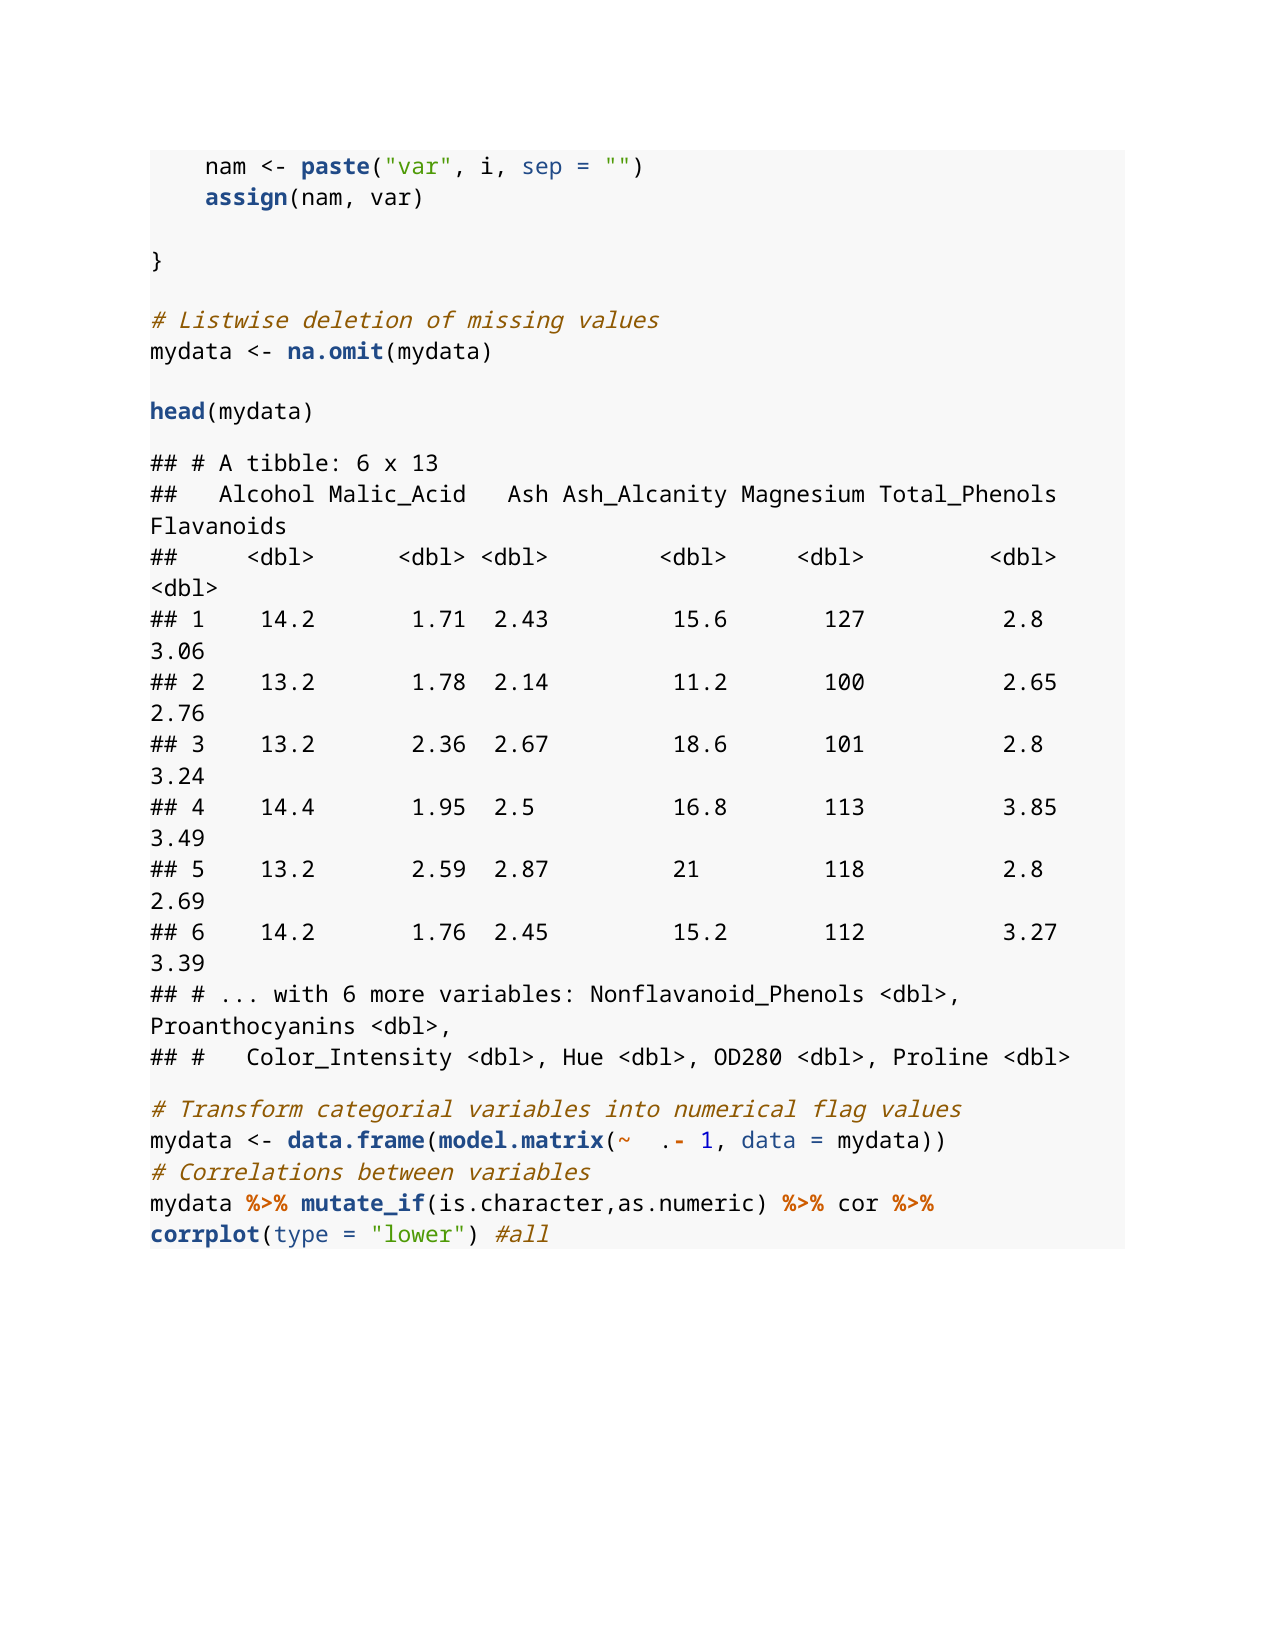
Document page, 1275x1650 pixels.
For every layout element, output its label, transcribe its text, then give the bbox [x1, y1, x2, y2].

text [150, 150, 1125, 426]
text ## # A tibble: 6 x 13 ## Alcohol Malic_Acid Ash Ash_Alcanity Magnesium Total_Phenols Flavanoids ## <dbl> <dbl> <dbl> <dbl> <dbl> <dbl> <dbl> ## 1 14.2 1.71 2.43 15.6 127 2.8 3.06 ## 2 13.2 1.78 2.14 11.2 100 2.65 2.76 ## 3 13.2 2.36 2.67 18.6 101 2.8 3.24 ## 4 14.4 1.95 2.5 16.8 113 3.85 3.49 ## 5 13.2 2.59 2.87 21 118 2.8 2.69 ## 6 14.2 1.76 2.45 15.2 112 3.27 3.39 ## # ... with 6 more variables: Nonflavanoid_Phenols <dbl>, Proanthocyanins <dbl>, ## # Color_Intensity <dbl>, Hue <dbl>, OD280 <dbl>, Proline <dbl> [150, 447, 1125, 1072]
text # Transform categorial variables into numerical flag values mydata <- data.frame(model.matrix(~ .- 1, data = mydata)) # Correlations between variables mydata %>% mutate_if(is.character,as.numeric) %>% cor %>% corrplot(type = "lower") #all [549, 1093, 1125, 1249]
